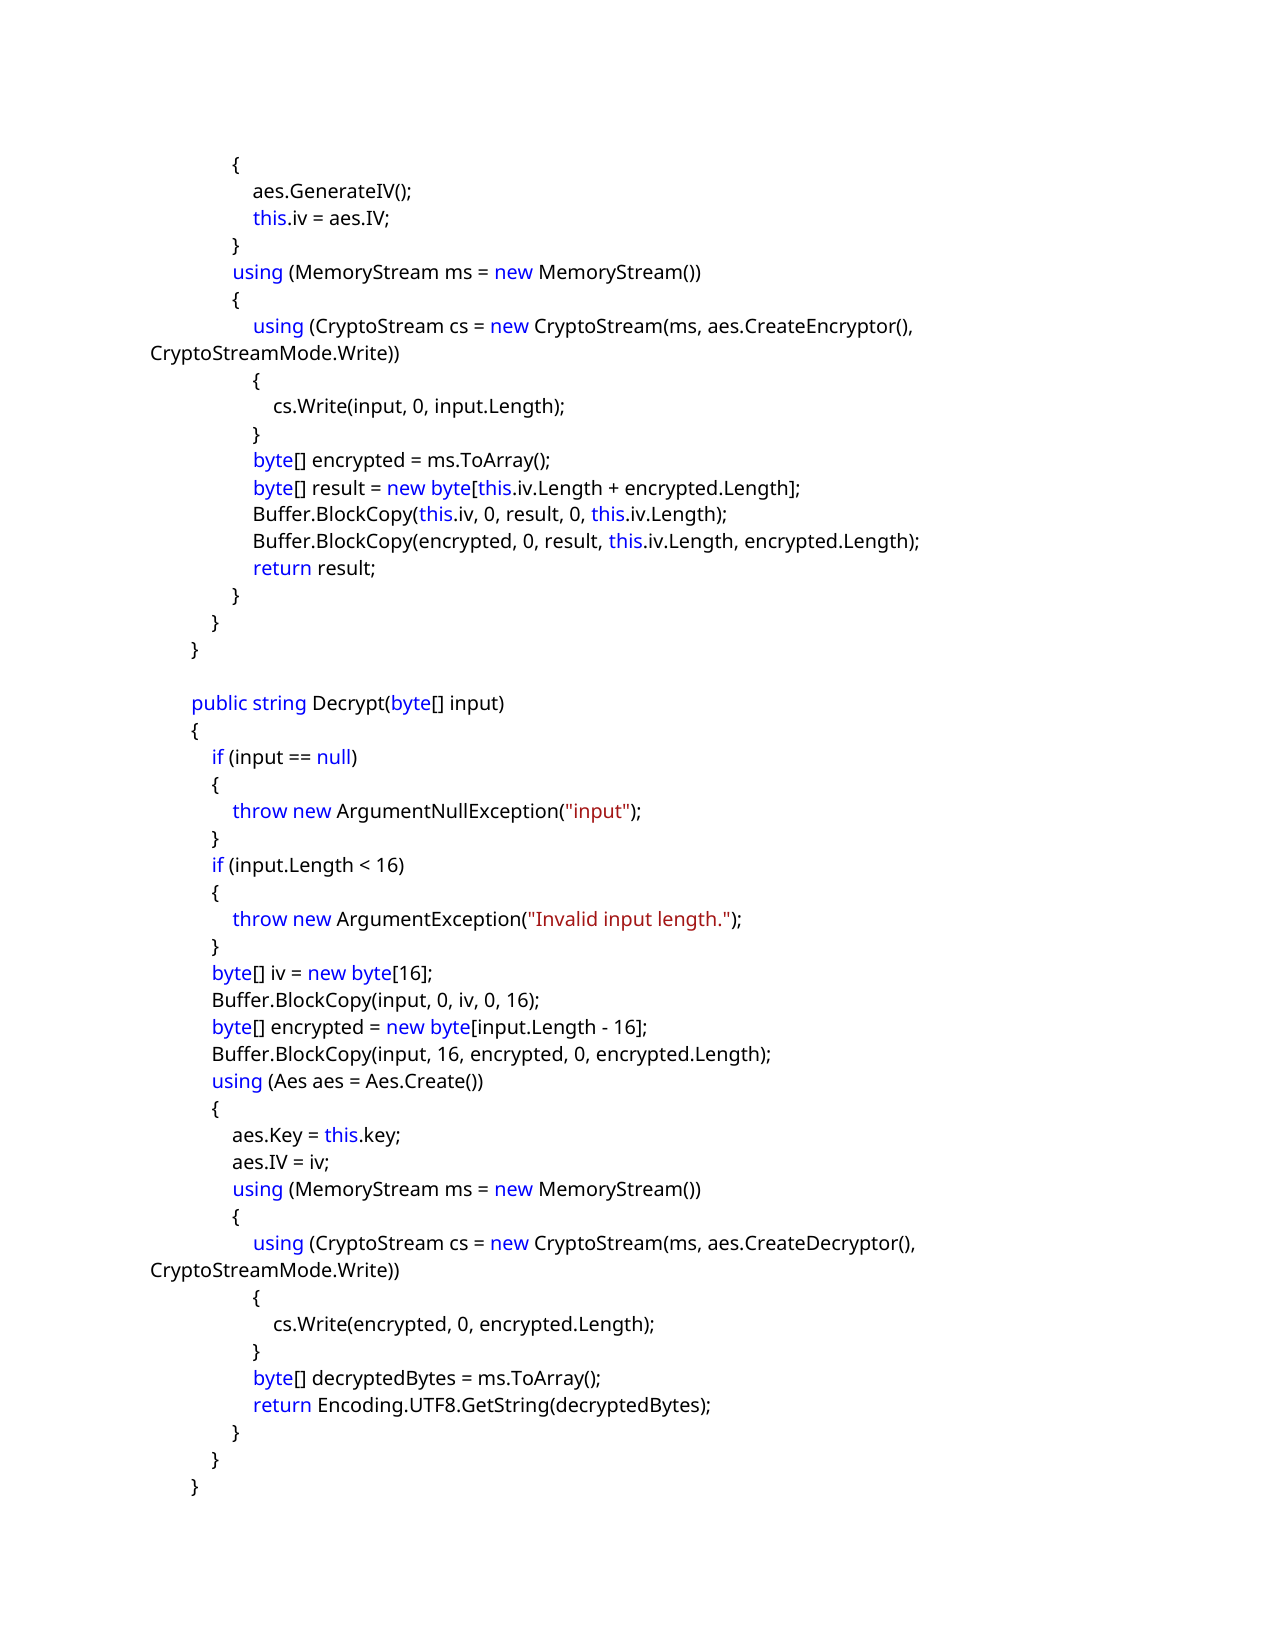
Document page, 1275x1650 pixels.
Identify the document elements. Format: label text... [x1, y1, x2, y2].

text this.iv = aes.IV; [150, 204, 1125, 231]
text public string Decrypt(byte[] input) [150, 689, 1125, 717]
text } [150, 231, 1125, 258]
text Buffer.BlockCopy(this.iv, 0, result, 0, this.iv.Length); [150, 501, 1125, 528]
text aes.IV = iv; [150, 1148, 1125, 1175]
text if (input == null) [150, 743, 1125, 771]
text { [150, 1283, 1125, 1310]
text } [150, 582, 1125, 609]
text } [150, 636, 1125, 663]
text return result; [150, 555, 1125, 582]
text aes.Key = this.key; [150, 1121, 1125, 1148]
text Buffer.BlockCopy(input, 0, iv, 0, 16); [150, 986, 1125, 1013]
text { [150, 878, 1125, 905]
text } [150, 420, 1125, 447]
text using (CryptoStream cs = new CryptoStream(ms, aes.CreateEncryptor(), CryptoStreamMode.Write)) [150, 312, 1125, 366]
text } [150, 824, 1125, 851]
text byte[] decryptedBytes = ms.ToArray(); [150, 1364, 1125, 1391]
text { [150, 1094, 1125, 1121]
text } [150, 1418, 1125, 1445]
text byte[] encrypted = ms.ToArray(); [150, 447, 1125, 474]
text cs.Write(input, 0, input.Length); [150, 393, 1125, 420]
text Buffer.BlockCopy(encrypted, 0, result, this.iv.Length, encrypted.Length); [150, 528, 1125, 555]
text } [150, 1472, 1125, 1499]
text { [150, 366, 1125, 393]
text } [150, 1445, 1125, 1472]
text using (CryptoStream cs = new CryptoStream(ms, aes.CreateDecryptor(), CryptoStreamMode.Write)) [150, 1229, 1125, 1283]
text { [150, 150, 1125, 177]
text using (Aes aes = Aes.Create()) [150, 1067, 1125, 1094]
text } [150, 1337, 1125, 1364]
text { [150, 1202, 1125, 1229]
text { [150, 771, 1125, 797]
text throw new ArgumentNullException("input"); [150, 797, 1125, 824]
text } [150, 932, 1125, 959]
text { [150, 717, 1125, 743]
text throw new ArgumentException("Invalid input length."); [150, 905, 1125, 932]
text } [150, 609, 1125, 636]
text using (MemoryStream ms = new MemoryStream()) [150, 258, 1125, 285]
text byte[] encrypted = new byte[input.Length - 16]; [150, 1013, 1125, 1040]
text Buffer.BlockCopy(input, 16, encrypted, 0, encrypted.Length); [150, 1040, 1125, 1067]
text aes.GenerateIV(); [150, 177, 1125, 204]
text cs.Write(encrypted, 0, encrypted.Length); [150, 1310, 1125, 1337]
text byte[] result = new byte[this.iv.Length + encrypted.Length]; [150, 474, 1125, 501]
text if (input.Length < 16) [150, 851, 1125, 878]
text return Encoding.UTF8.GetString(decryptedBytes); [150, 1391, 1125, 1418]
text byte[] iv = new byte[16]; [150, 959, 1125, 986]
text { [150, 285, 1125, 312]
text using (MemoryStream ms = new MemoryStream()) [150, 1175, 1125, 1202]
